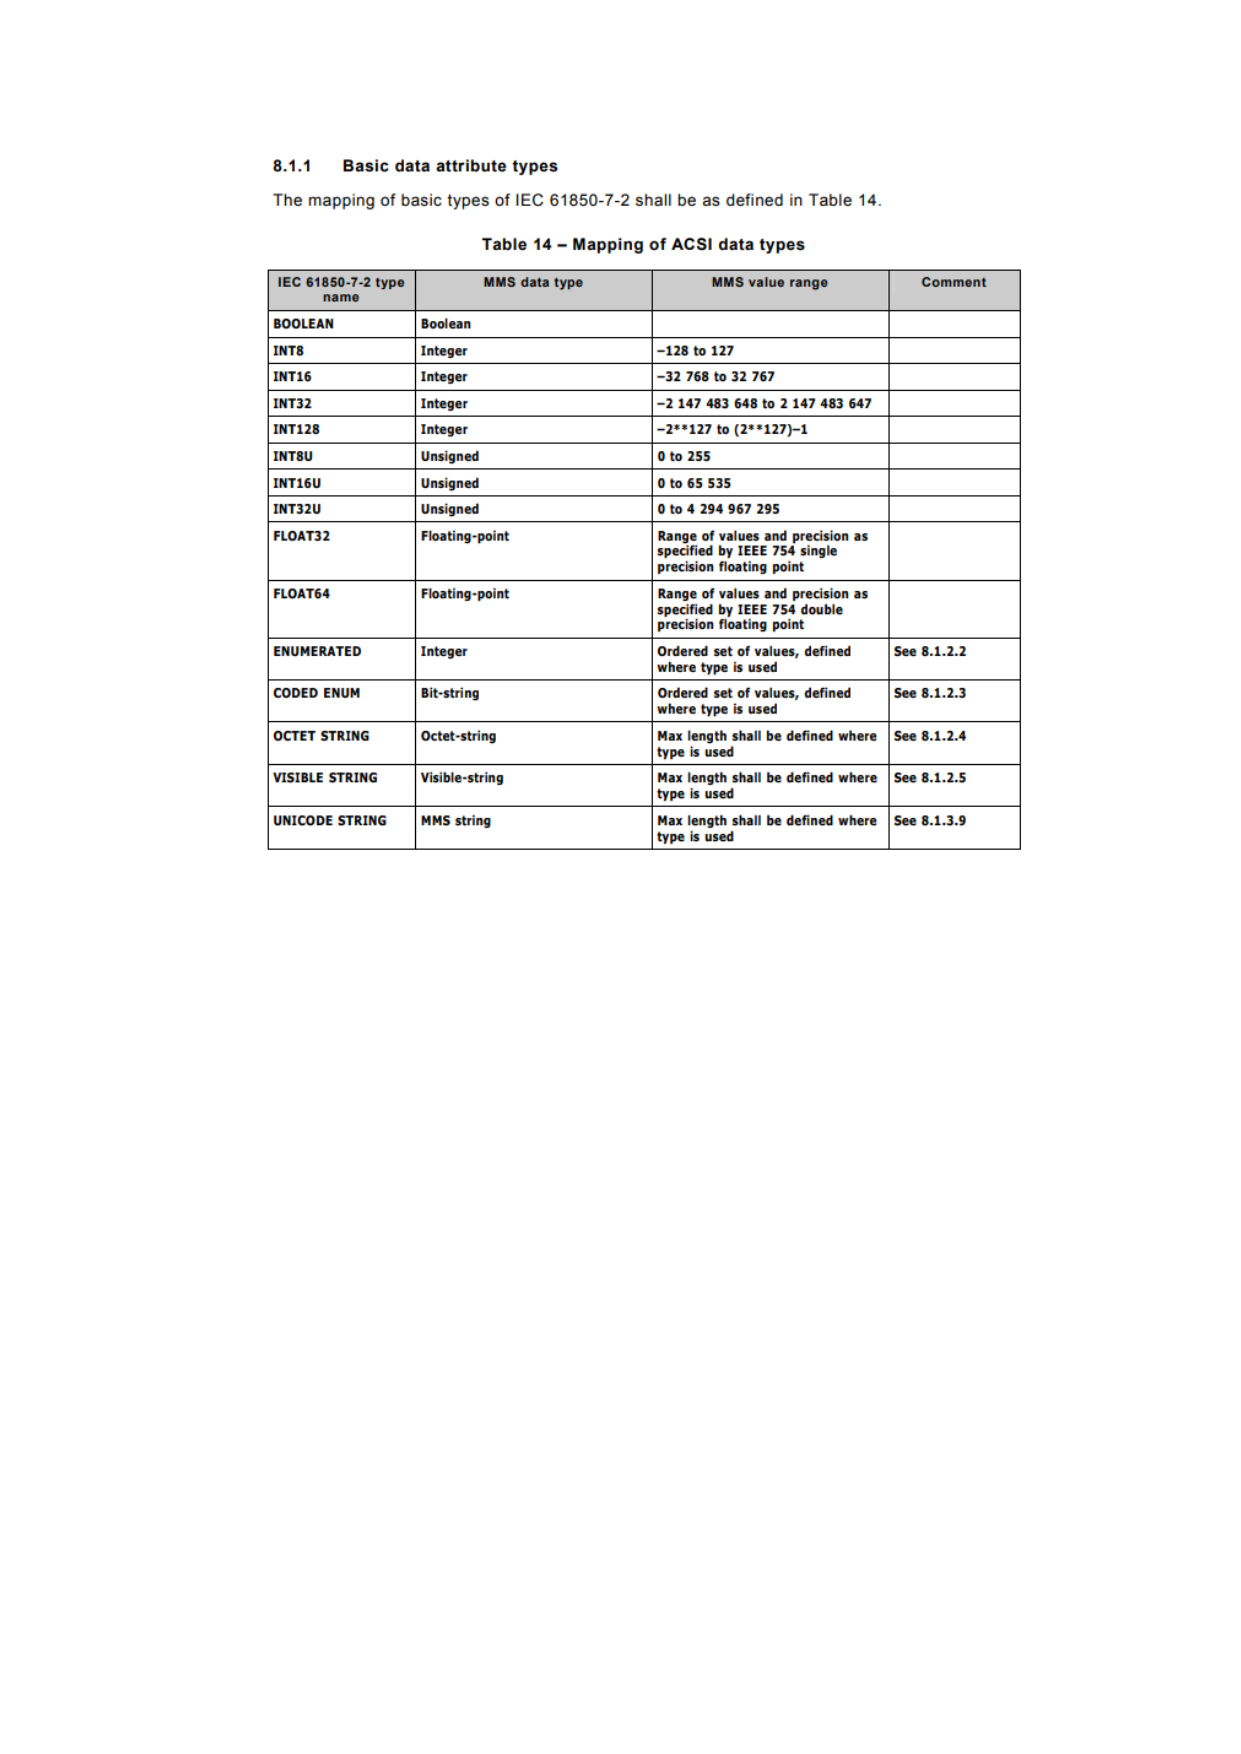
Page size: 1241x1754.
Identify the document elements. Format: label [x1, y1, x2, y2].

picture [177, 147, 1063, 872]
